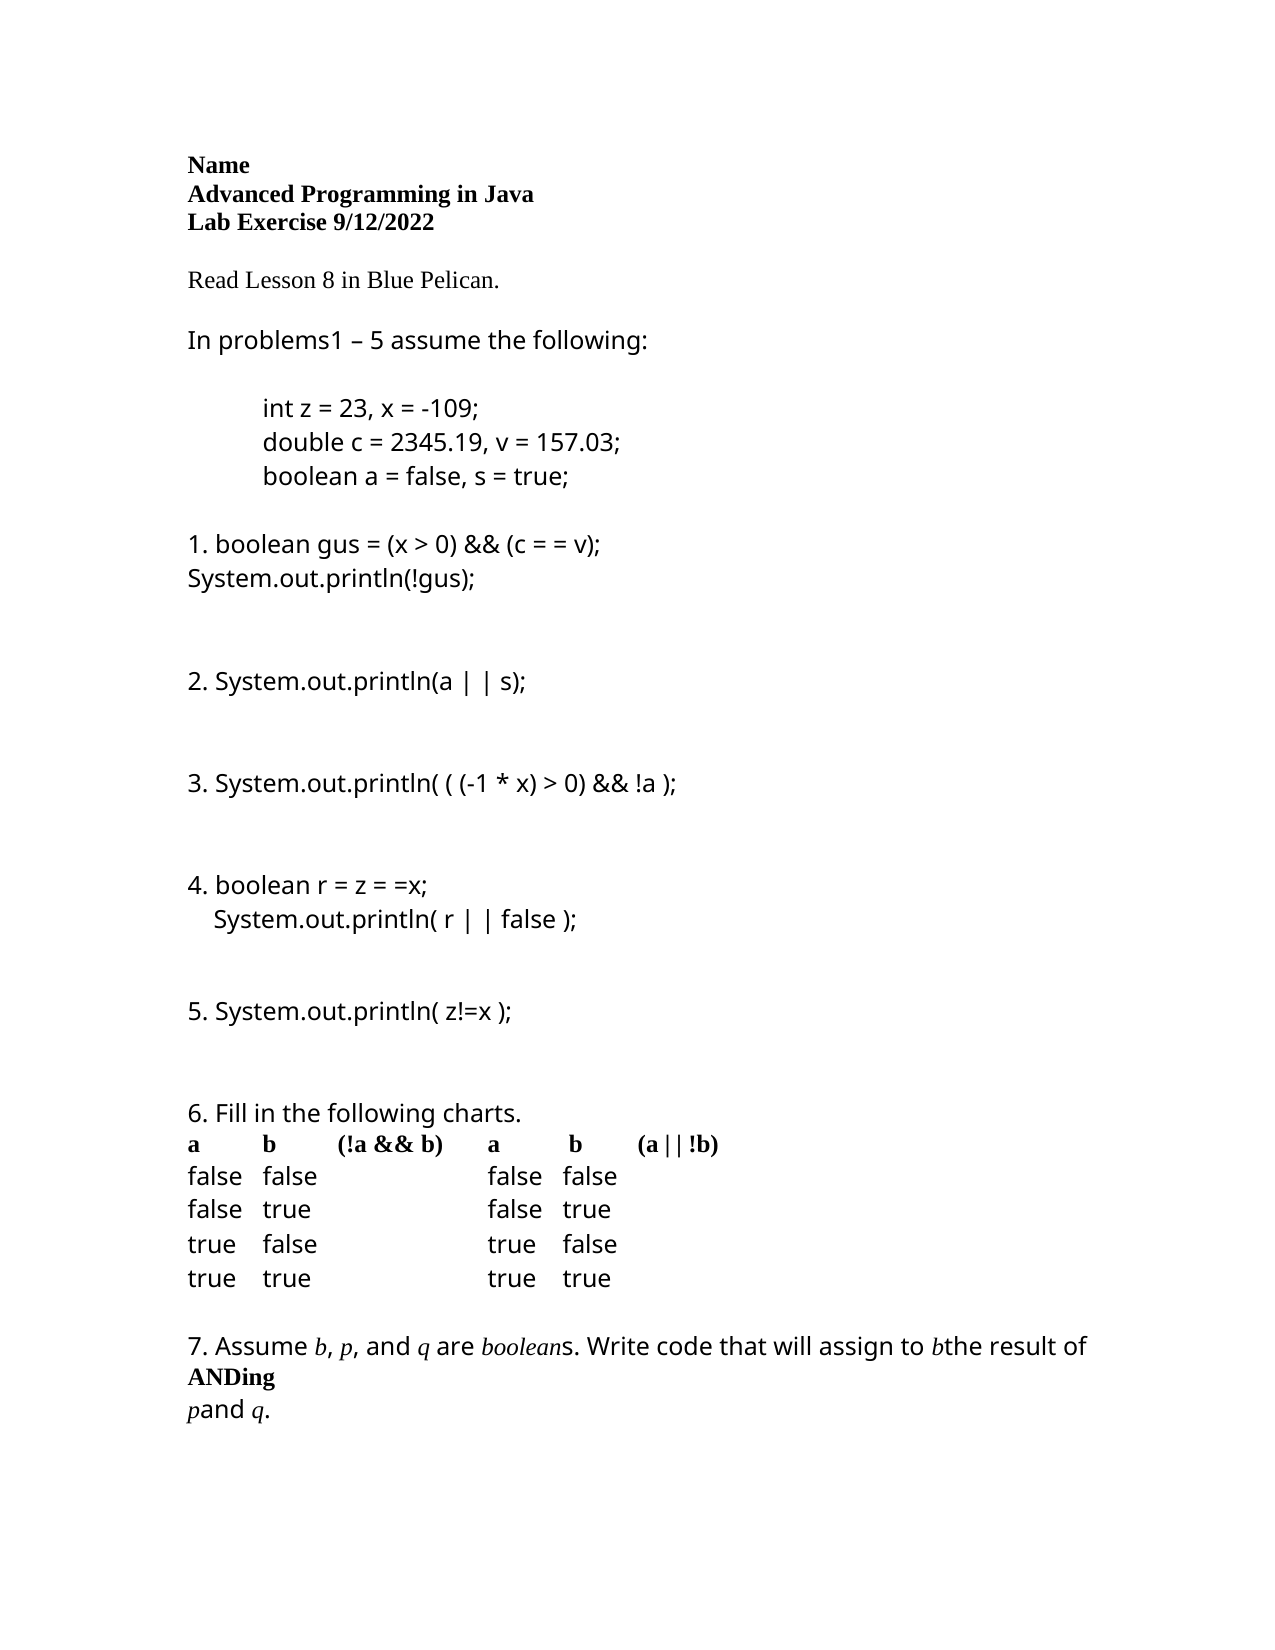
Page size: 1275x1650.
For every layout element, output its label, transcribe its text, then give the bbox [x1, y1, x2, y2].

text 1. boolean gus = (x > 0) && (c = = v); [187, 527, 1087, 561]
text In problems1 – 5 assume the following: [187, 322, 1087, 357]
text pand q. [187, 1391, 1087, 1425]
text 7. Assume b, p, and q are booleans. Write code that will assign to bthe result of ANDing [187, 1328, 1087, 1391]
text 6. Fill in the following charts. [187, 1095, 1087, 1129]
text Name [187, 150, 1087, 179]
text 2. System.out.println(a | | s); [187, 663, 1087, 697]
text a b (!a && b) a b (a | | !b) [187, 1129, 1087, 1158]
text System.out.println( r | | false ); [187, 902, 1087, 936]
text false false false false [187, 1158, 1087, 1192]
text Advanced Programming in Java [187, 179, 1087, 207]
text System.out.println(!gus); [187, 561, 1087, 595]
text 3. System.out.println( ( (-1 * x) > 0) && !a ); [187, 765, 1087, 799]
text Lab Exercise 9/12/2022 [187, 207, 1087, 236]
text 5. System.out.println( z!=x ); [187, 993, 1087, 1027]
text true false true false [187, 1226, 1087, 1260]
text int z = 23, x = -109; [262, 391, 1087, 425]
text false true false true [187, 1192, 1087, 1226]
text true true true true [187, 1260, 1087, 1294]
text 4. boolean r = z = =x; [187, 867, 1087, 902]
text Read Lesson 8 in Blue Pelican. [187, 265, 1087, 294]
text double c = 2345.19, v = 157.03; [262, 425, 1087, 459]
text boolean a = false, s = true; [262, 459, 1087, 493]
